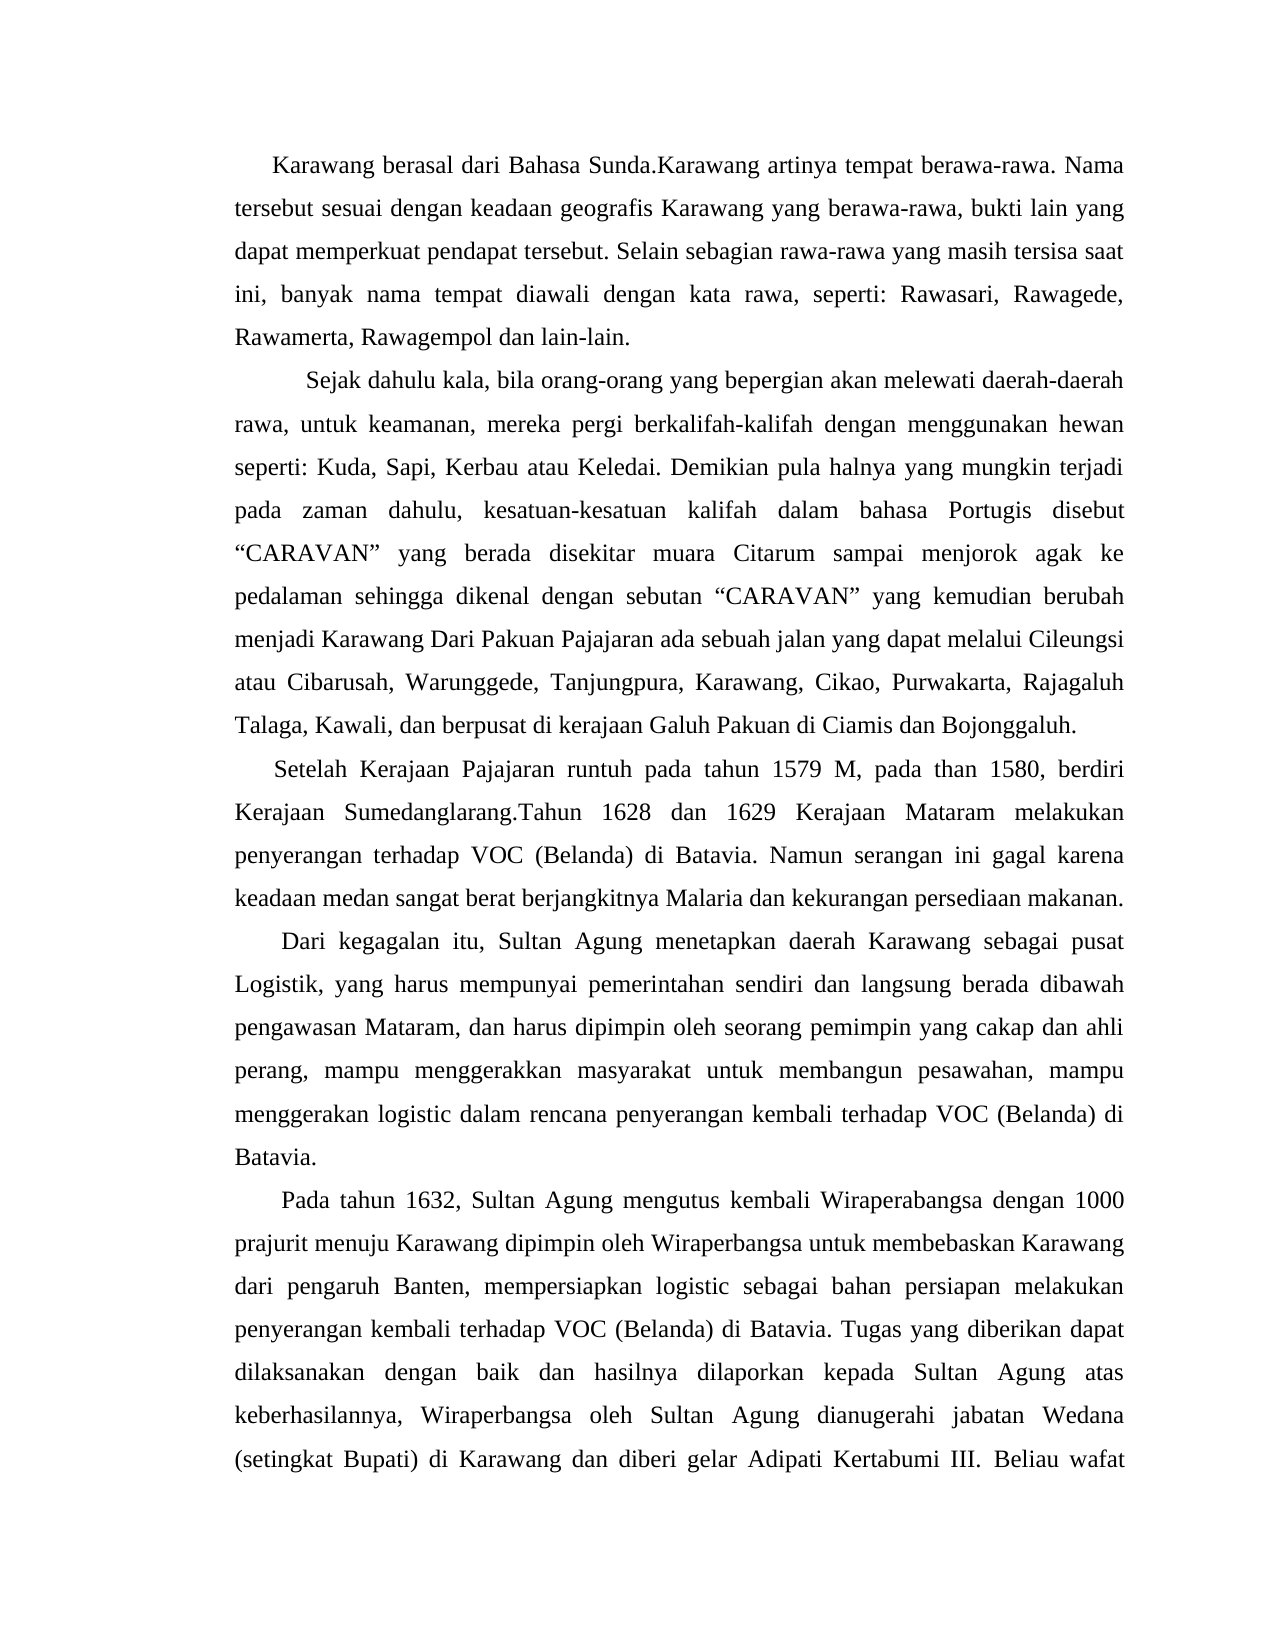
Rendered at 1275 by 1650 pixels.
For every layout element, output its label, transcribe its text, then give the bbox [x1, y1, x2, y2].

text Karawang berasal dari Bahasa Sunda.Karawang artinya tempat berawa-rawa. Nama tersebut sesuai dengan keadaan geografis Karawang yang berawa-rawa, bukti lain yang dapat memperkuat pendapat tersebut. Selain sebagian rawa-rawa yang masih tersisa saat ini, banyak nama tempat diawali dengan kata rawa, seperti: Rawasari, Rawagede, Rawamerta, Rawagempol dan lain-lain. [234, 150, 1125, 351]
text Dari kegagalan itu, Sultan Agung menetapkan daerah Karawang sebagai pusat Logistik, yang harus mempunyai pemerintahan sendiri dan langsung berada dibawah pengawasan Mataram, dan harus dipimpin oleh seorang pemimpin yang cakap dan ahli perang, mampu menggerakkan masyarakat untuk membangun pesawahan, mampu menggerakan logistic dalam rencana penyerangan kembali terhadap VOC (Belanda) di Batavia. [234, 926, 1125, 1171]
text Setelah Kerajaan Pajajaran runtuh pada tahun 1579 M, pada than 1580, berdiri Kerajaan Sumedanglarang.Tahun 1628 dan 1629 Kerajaan Mataram melakukan penyerangan terhadap VOC (Belanda) di Batavia. Namun serangan ini gagal karena keadaan medan sangat berat berjangkitnya Malaria dan kekurangan persediaan makanan. [234, 754, 1125, 912]
text Sejak dahulu kala, bila orang-orang yang bepergian akan melewati daerah-daerah rawa, untuk keamanan, mereka pergi berkalifah-kalifah dengan menggunakan hewan seperti: Kuda, Sapi, Kerbau atau Keledai. Demikian pula halnya yang mungkin terjadi pada zaman dahulu, kesatuan-kesatuan kalifah dalam bahasa Portugis disebut “CARAVAN” yang berada disekitar muara Citarum sampai menjorok agak ke pedalaman sehingga dikenal dengan sebutan “CARAVAN” yang kemudian berubah menjadi Karawang Dari Pakuan Pajajaran ada sebuah jalan yang dapat melalui Cileungsi atau Cibarusah, Warunggede, Tanjungpura, Karawang, Cikao, Purwakarta, Rajagaluh Talaga, Kawali, dan berpusat di kerajaan Galuh Pakuan di Ciamis dan Bojonggaluh. [234, 366, 1125, 739]
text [234, 1185, 1125, 1472]
